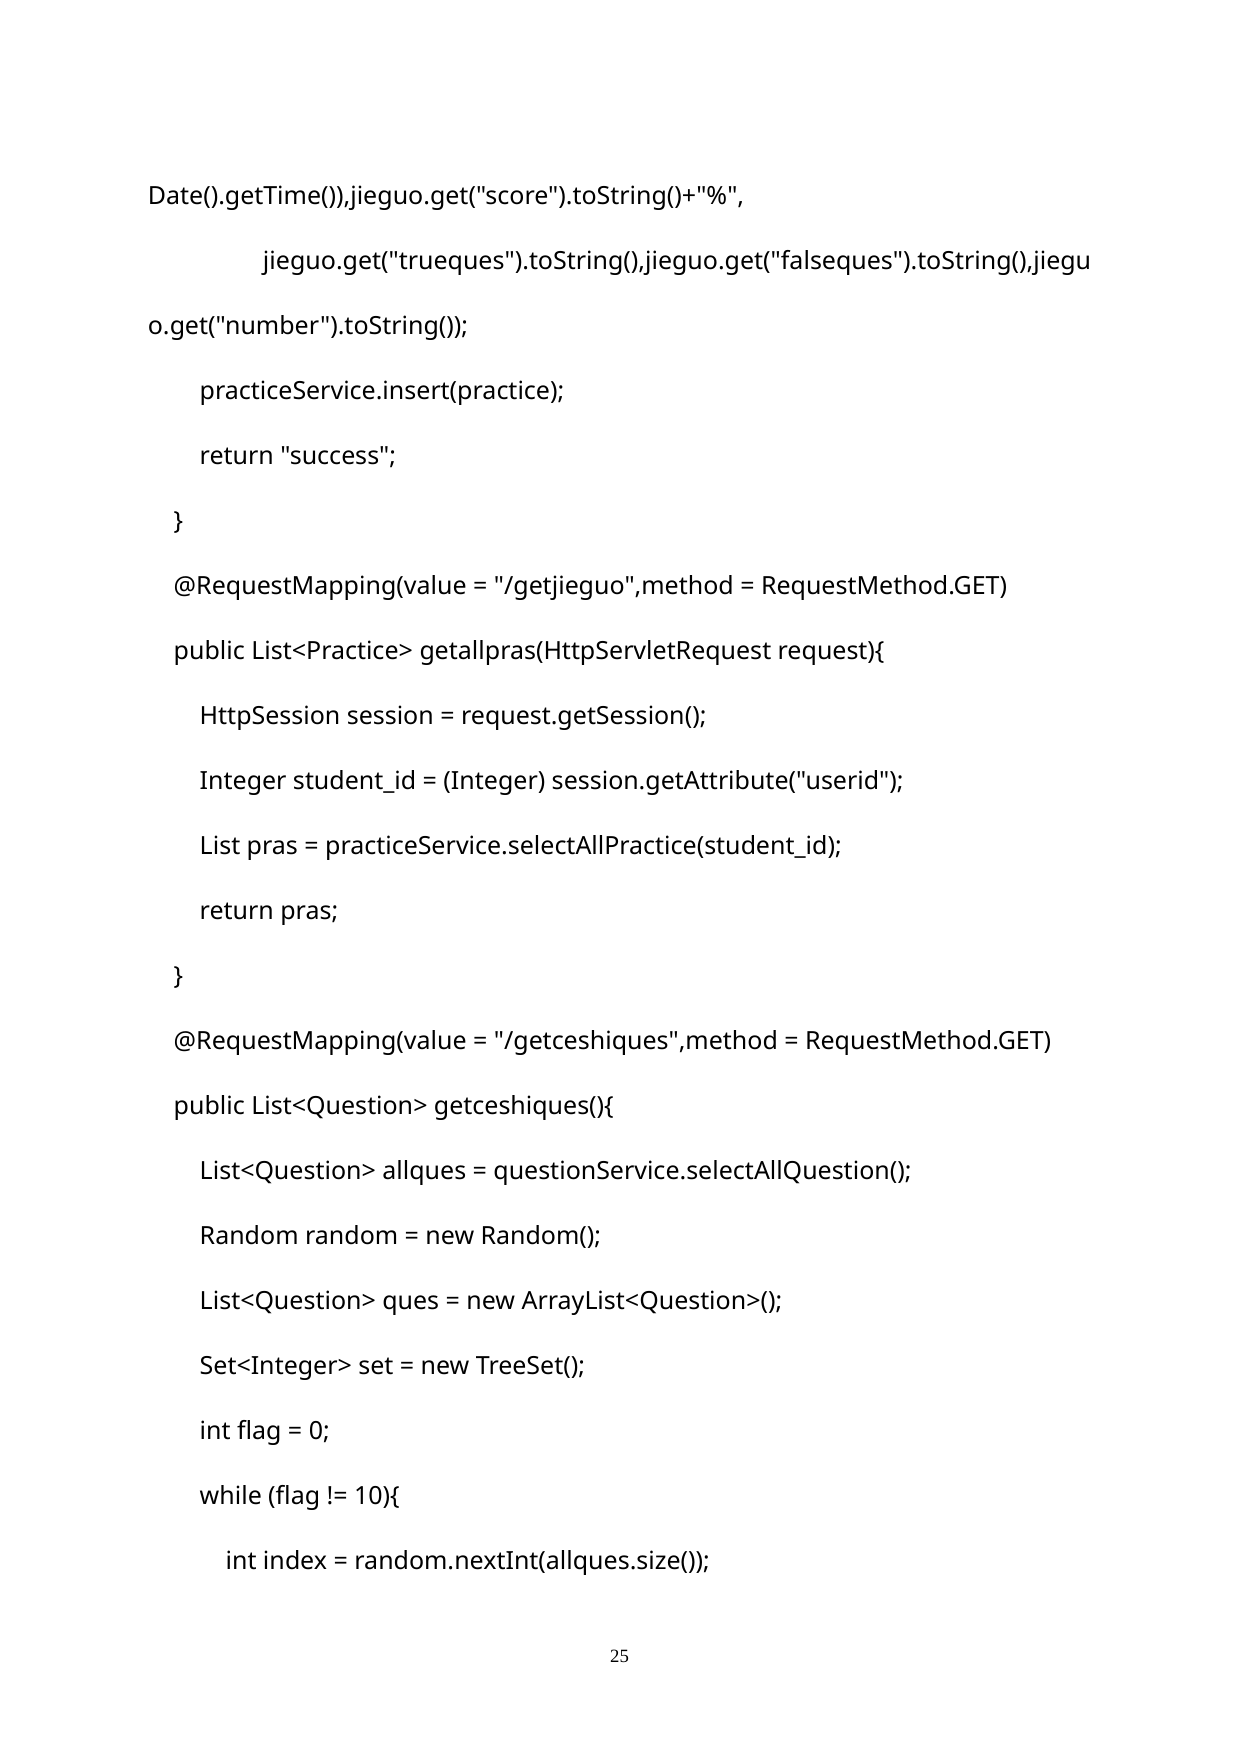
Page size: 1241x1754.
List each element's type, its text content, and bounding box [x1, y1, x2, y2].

text HttpSession session = request.getSession(); [148, 682, 1092, 747]
text List pras = practiceService.selectAllPractice(student_id); [148, 812, 1092, 877]
text @RequestMapping(value = "/getceshiques",method = RequestMethod.GET) [148, 1007, 1092, 1072]
text public List<Practice> getallpras(HttpServletRequest request){ [148, 617, 1092, 682]
text int flag = 0; [148, 1397, 1092, 1462]
text practiceService.insert(practice); [148, 357, 1092, 422]
text } [148, 487, 1092, 552]
text Set<Integer> set = new TreeSet(); [148, 1332, 1092, 1397]
text @RequestMapping(value = "/getjieguo",method = RequestMethod.GET) [148, 552, 1092, 617]
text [148, 162, 1092, 227]
text } [148, 942, 1092, 1007]
text while (flag != 10){ [148, 1462, 1092, 1527]
text return pras; [148, 877, 1092, 942]
text List<Question> allques = questionService.selectAllQuestion(); [148, 1137, 1092, 1202]
text Random random = new Random(); [148, 1202, 1092, 1267]
text List<Question> ques = new ArrayList<Question>(); [148, 1267, 1092, 1332]
text int index = random.nextInt(allques.size()); [148, 1527, 1092, 1592]
text return "success"; [148, 422, 1092, 487]
text jieguo.get("trueques").toString(),jieguo.get("falseques").toString(),jieguo.get("number").toString()); [148, 227, 1092, 357]
text public List<Question> getceshiques(){ [148, 1072, 1092, 1137]
text Integer student_id = (Integer) session.getAttribute("userid"); [148, 747, 1092, 812]
